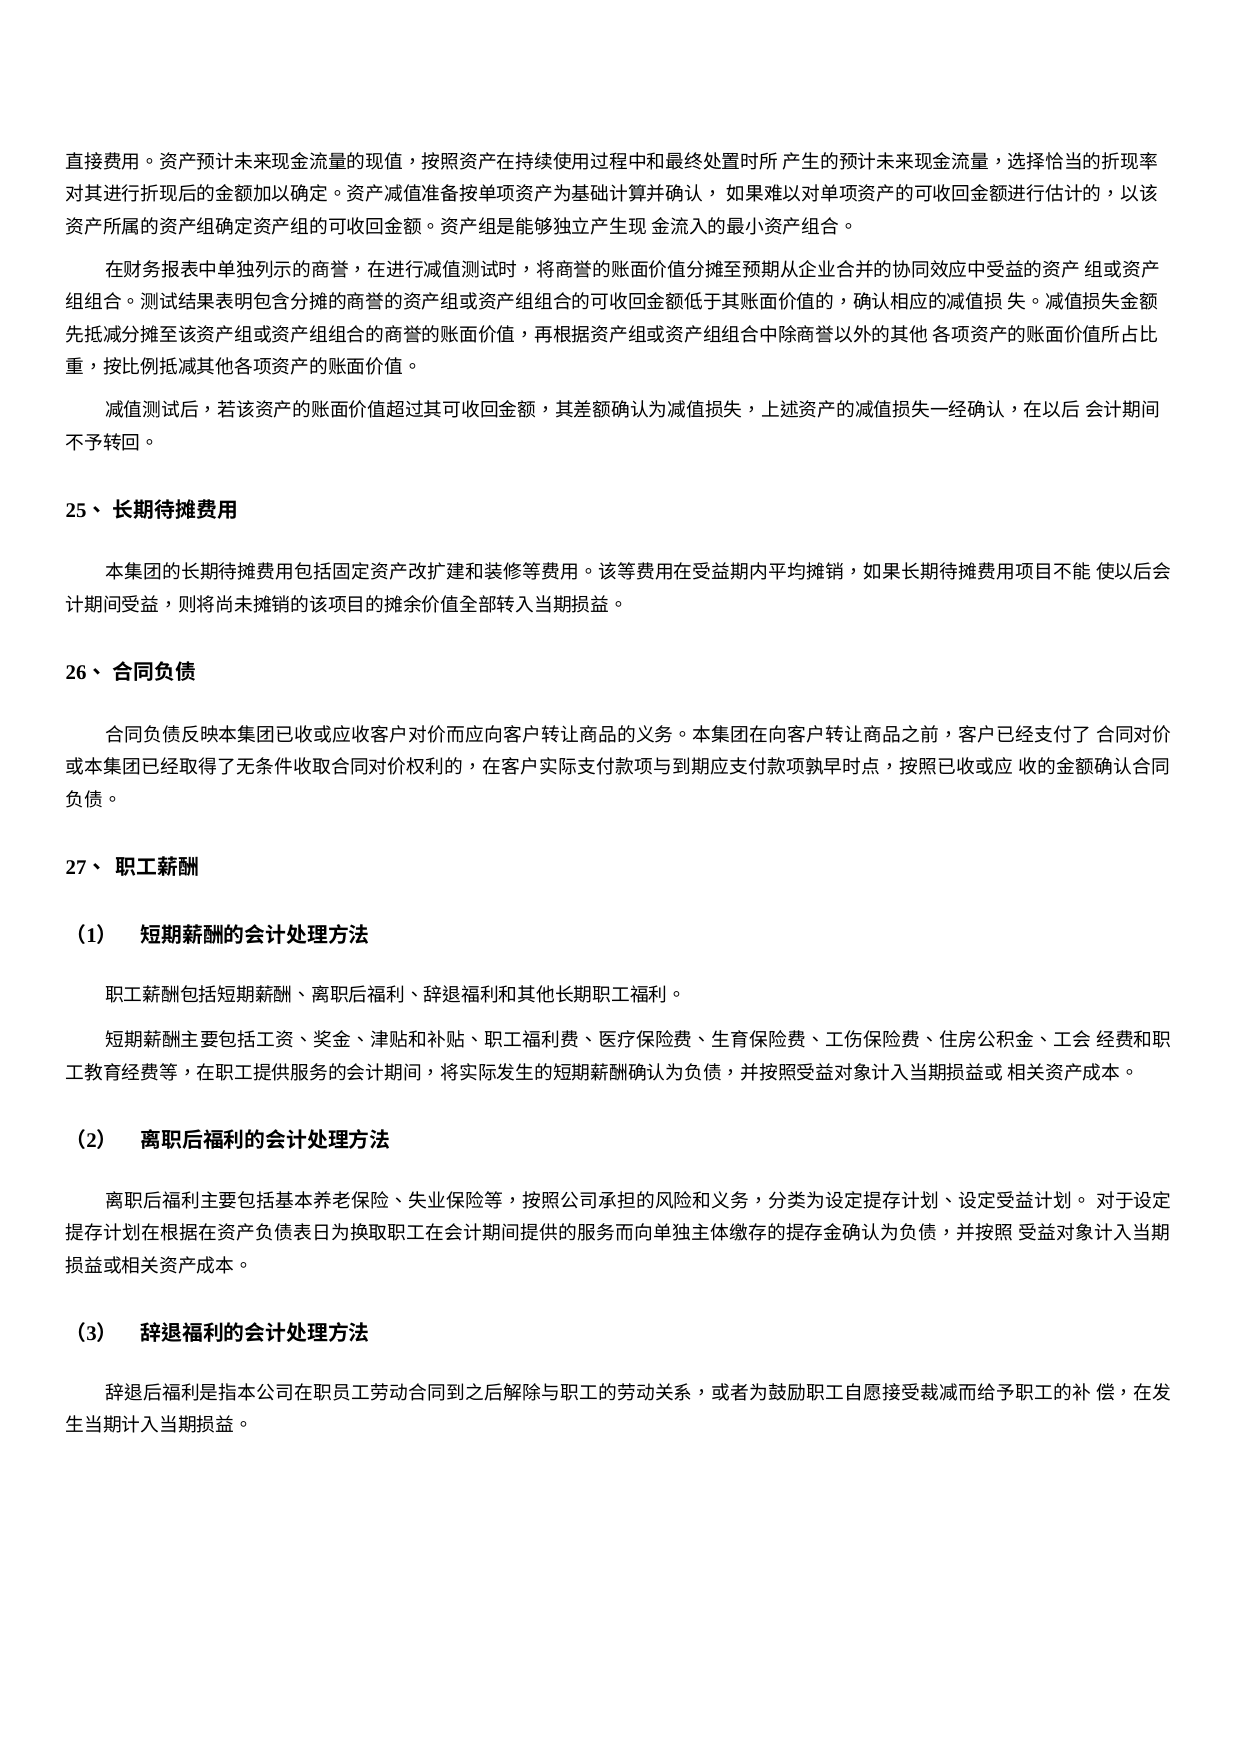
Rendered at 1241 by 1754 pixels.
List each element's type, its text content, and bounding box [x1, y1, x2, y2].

subtitle 25、 长期待摊费用 [65, 495, 1175, 524]
subtitle （3） 辞退福利的会计处理方法 [65, 1318, 1175, 1347]
subtitle 26、 合同负债 [65, 657, 1175, 686]
text 离职后福利主要包括基本养老保险、失业保险等，按照公司承担的风险和义务，分类为设定提存计划、设定受益计划。 对于设定提存计划在根据在资产负债表日为换取职工在会计期间提供的服务而向单独主体缴存的提存金确认为负债，并按照 受益对象计入当期损益或相关资产成本。 [65, 1181, 1175, 1278]
subtitle （2） 离职后福利的会计处理方法 [65, 1126, 1175, 1154]
subtitle 27、 职工薪酬 [65, 852, 1175, 881]
text 职工薪酬包括短期薪酬、离职后福利、辞退福利和其他长期职工福利。 [65, 976, 1175, 1008]
text 在财务报表中单独列示的商誉，在进行减值测试时，将商誉的账面价值分摊至预期从企业合并的协同效应中受益的资产 组或资产组组合。测试结果表明包含分摊的商誉的资产组或资产组组合的可收回金额低于其账面价值的，确认相应的减值损 失。减值损失金额先抵减分摊至该资产组或资产组组合的商誉的账面价值，再根据资产组或资产组组合中除商誉以外的其他 各项资产的账面价值所占比重，按比例抵减其他各项资产的账面价值。 [65, 250, 1175, 380]
text 短期薪酬主要包括工资、奖金、津贴和补贴、职工福利费、医疗保险费、生育保险费、工伤保险费、住房公积金、工会 经费和职工教育经费等，在职工提供服务的会计期间，将实际发生的短期薪酬确认为负债，并按照受益对象计入当期损益或 相关资产成本。 [65, 1021, 1175, 1086]
text 本集团的长期待摊费用包括固定资产改扩建和装修等费用。该等费用在受益期内平均摊销，如果长期待摊费用项目不能 使以后会计期间受益，则将尚未摊销的该项目的摊余价值全部转入当期损益。 [65, 553, 1175, 618]
text 辞退后福利是指本公司在职员工劳动合同到之后解除与职工的劳动关系，或者为鼓励职工自愿接受裁减而给予职工的补 偿，在发生当期计入当期损益。 [65, 1374, 1175, 1438]
subtitle （1） 短期薪酬的会计处理方法 [65, 920, 1175, 948]
text 减值测试后，若该资产的账面价值超过其可收回金额，其差额确认为减值损失，上述资产的减值损失一经确认，在以后 会计期间不予转回。 [65, 391, 1175, 456]
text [65, 143, 1175, 240]
text 合同负债反映本集团已收或应收客户对价而应向客户转让商品的义务。本集团在向客户转让商品之前，客户已经支付了 合同对价或本集团已经取得了无条件收取合同对价权利的，在客户实际支付款项与到期应支付款项孰早时点，按照已收或应 收的金额确认合同负债。 [65, 715, 1175, 812]
